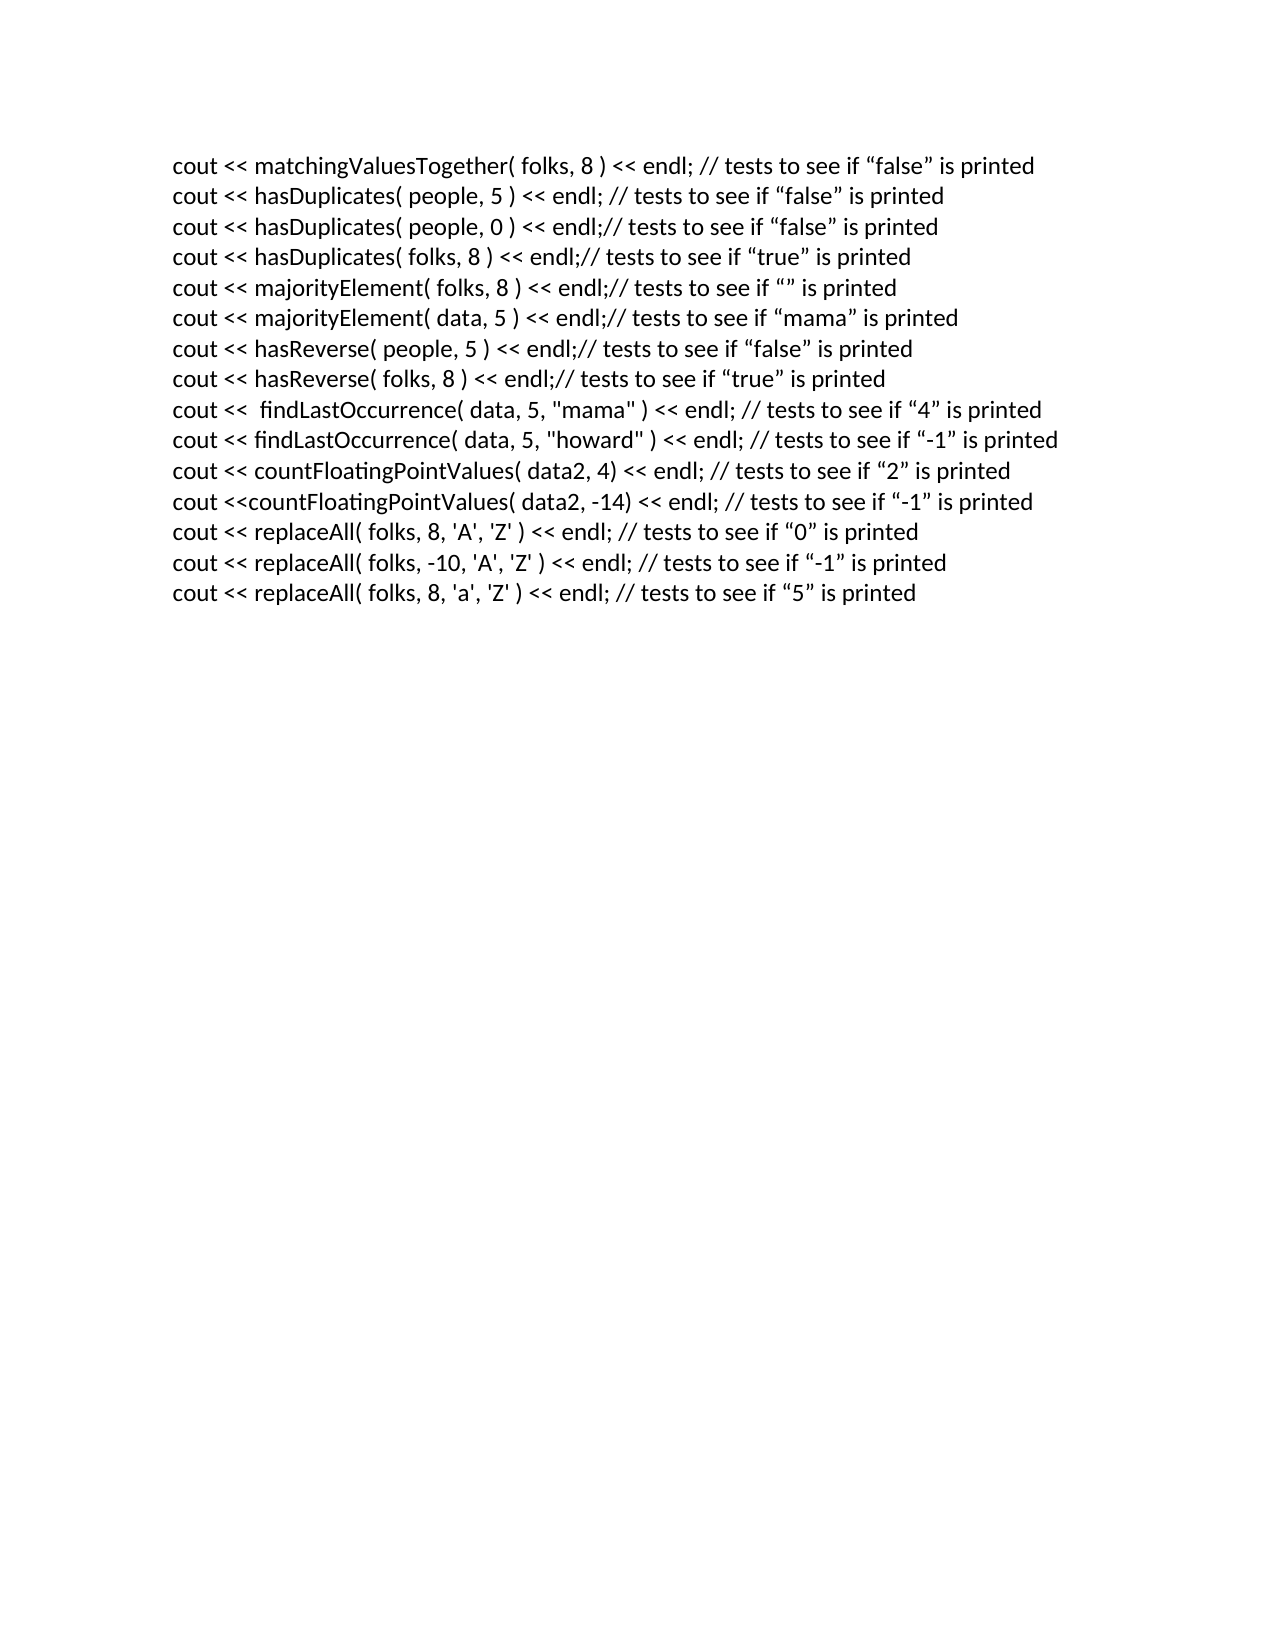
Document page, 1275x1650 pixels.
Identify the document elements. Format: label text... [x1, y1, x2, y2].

text cout << replaceAll( folks, 8, 'A', 'Z' ) << endl; // tests to see if “0” is printed [150, 516, 1125, 547]
text cout << hasReverse( folks, 8 ) << endl;// tests to see if “true” is printed [150, 364, 1125, 394]
text cout << majorityElement( data, 5 ) << endl;// tests to see if “mama” is printed [150, 303, 1125, 333]
text cout << hasDuplicates( people, 5 ) << endl; // tests to see if “false” is printed [150, 181, 1125, 211]
text cout << countFloatingPointValues( data2, 4) << endl; // tests to see if “2” is printed [150, 455, 1125, 486]
text cout << replaceAll( folks, -10, 'A', 'Z' ) << endl; // tests to see if “-1” is printed [150, 547, 1125, 577]
text cout << matchingValuesTogether( folks, 8 ) << endl; // tests to see if “false” is printed [150, 150, 1125, 181]
text cout << majorityElement( folks, 8 ) << endl;// tests to see if “” is printed [150, 272, 1125, 303]
text cout <<countFloatingPointValues( data2, -14) << endl; // tests to see if “-1” is printed [150, 486, 1125, 516]
text cout << findLastOccurrence( data, 5, "mama" ) << endl; // tests to see if “4” is printed [150, 394, 1125, 425]
text cout << hasDuplicates( people, 0 ) << endl;// tests to see if “false” is printed [150, 211, 1125, 242]
text cout << findLastOccurrence( data, 5, "howard" ) << endl; // tests to see if “-1” is printed [150, 425, 1125, 455]
text cout << hasReverse( people, 5 ) << endl;// tests to see if “false” is printed [150, 333, 1125, 364]
text cout << replaceAll( folks, 8, 'a', 'Z' ) << endl; // tests to see if “5” is printed [150, 577, 1125, 608]
text cout << hasDuplicates( folks, 8 ) << endl;// tests to see if “true” is printed [150, 242, 1125, 272]
